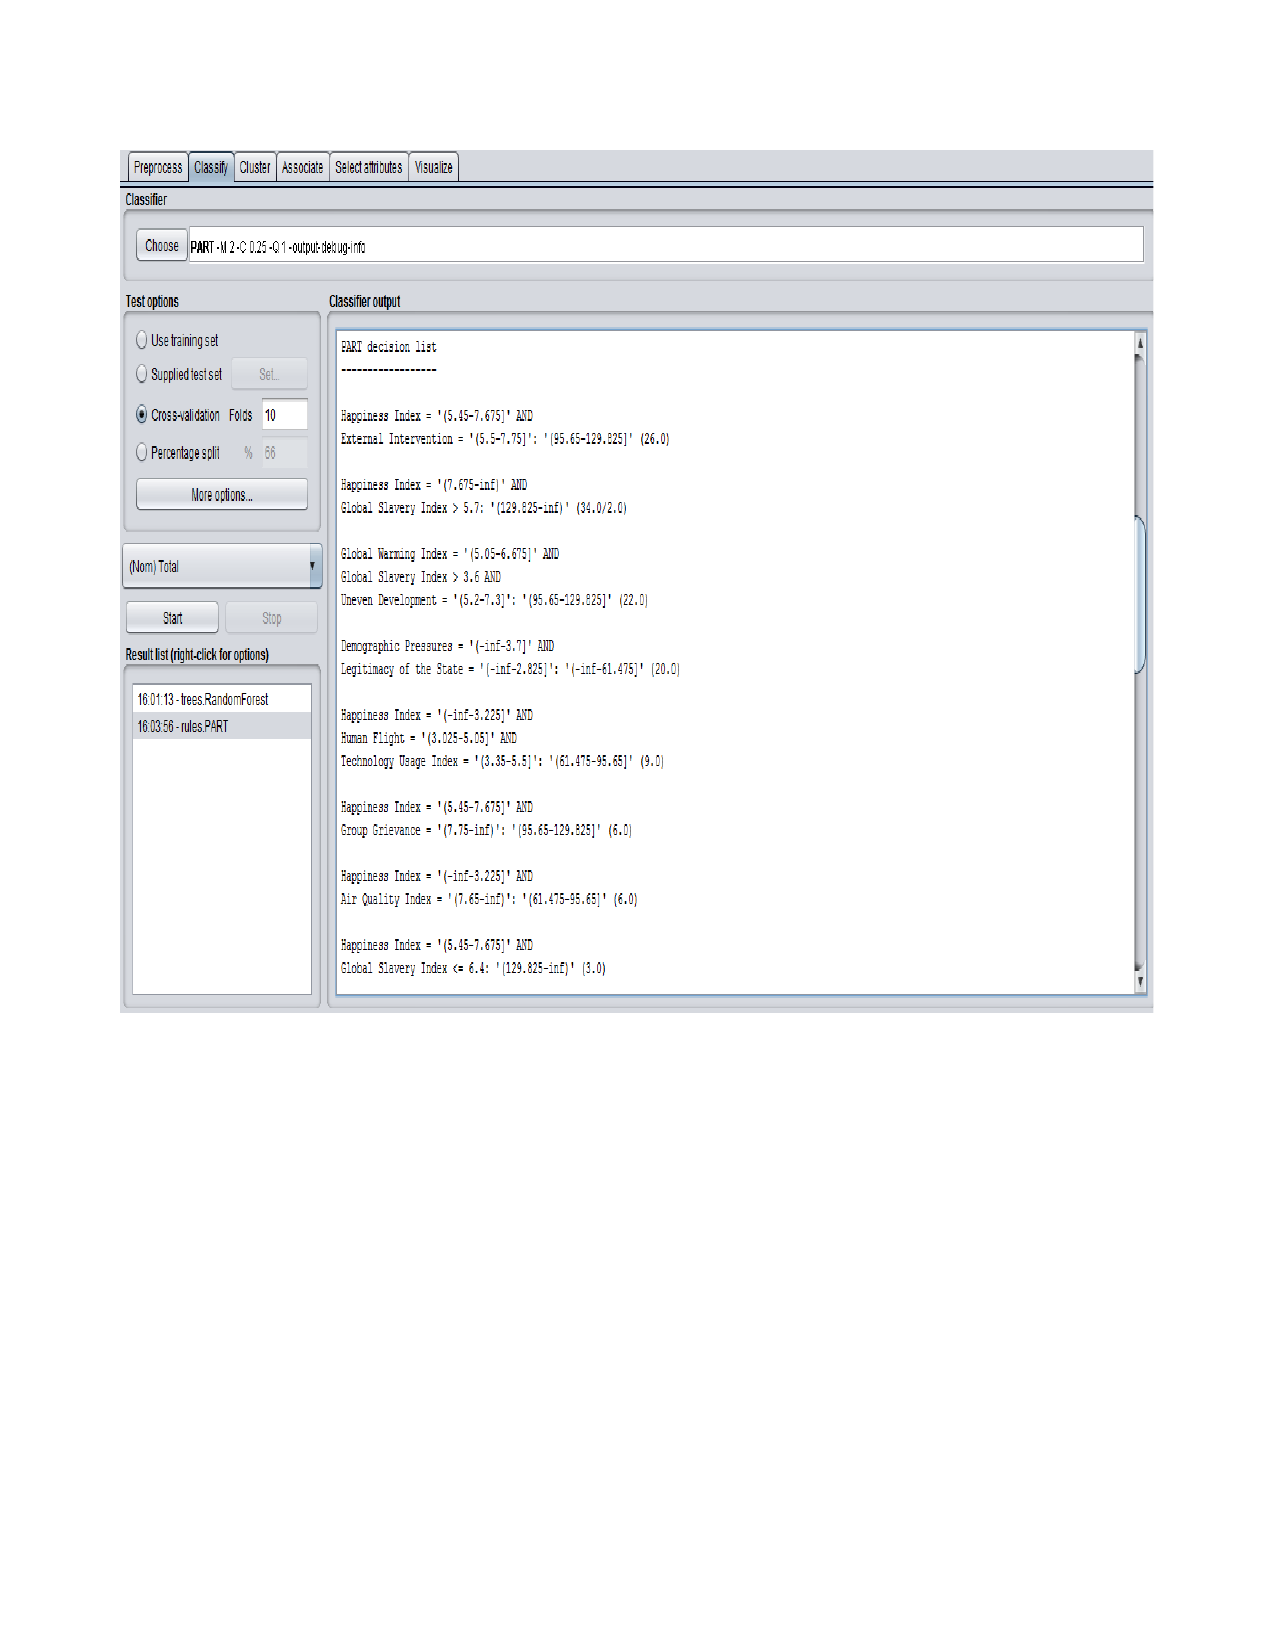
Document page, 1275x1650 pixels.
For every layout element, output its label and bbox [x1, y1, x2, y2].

picture [120, 150, 1154, 1013]
